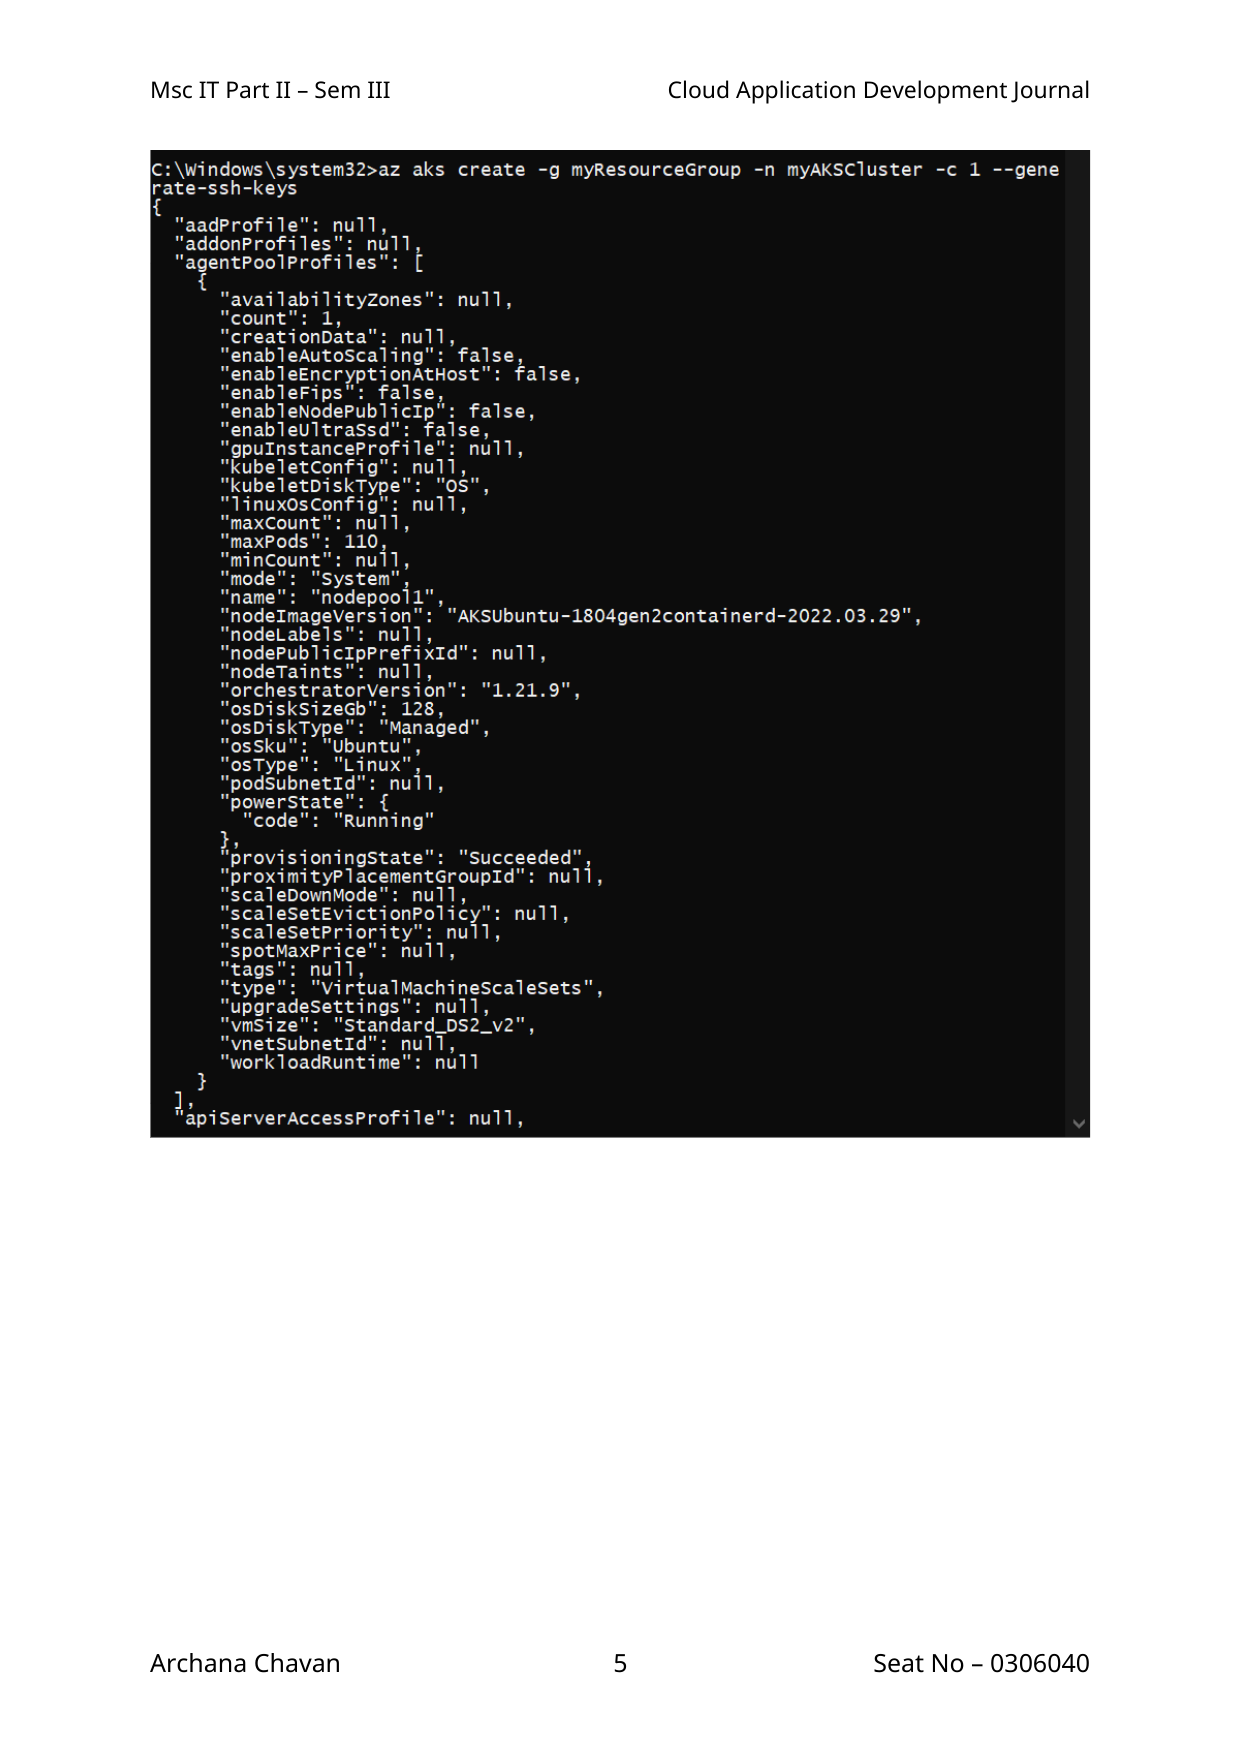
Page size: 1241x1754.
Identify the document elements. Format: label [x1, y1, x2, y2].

picture [150, 150, 1091, 1138]
